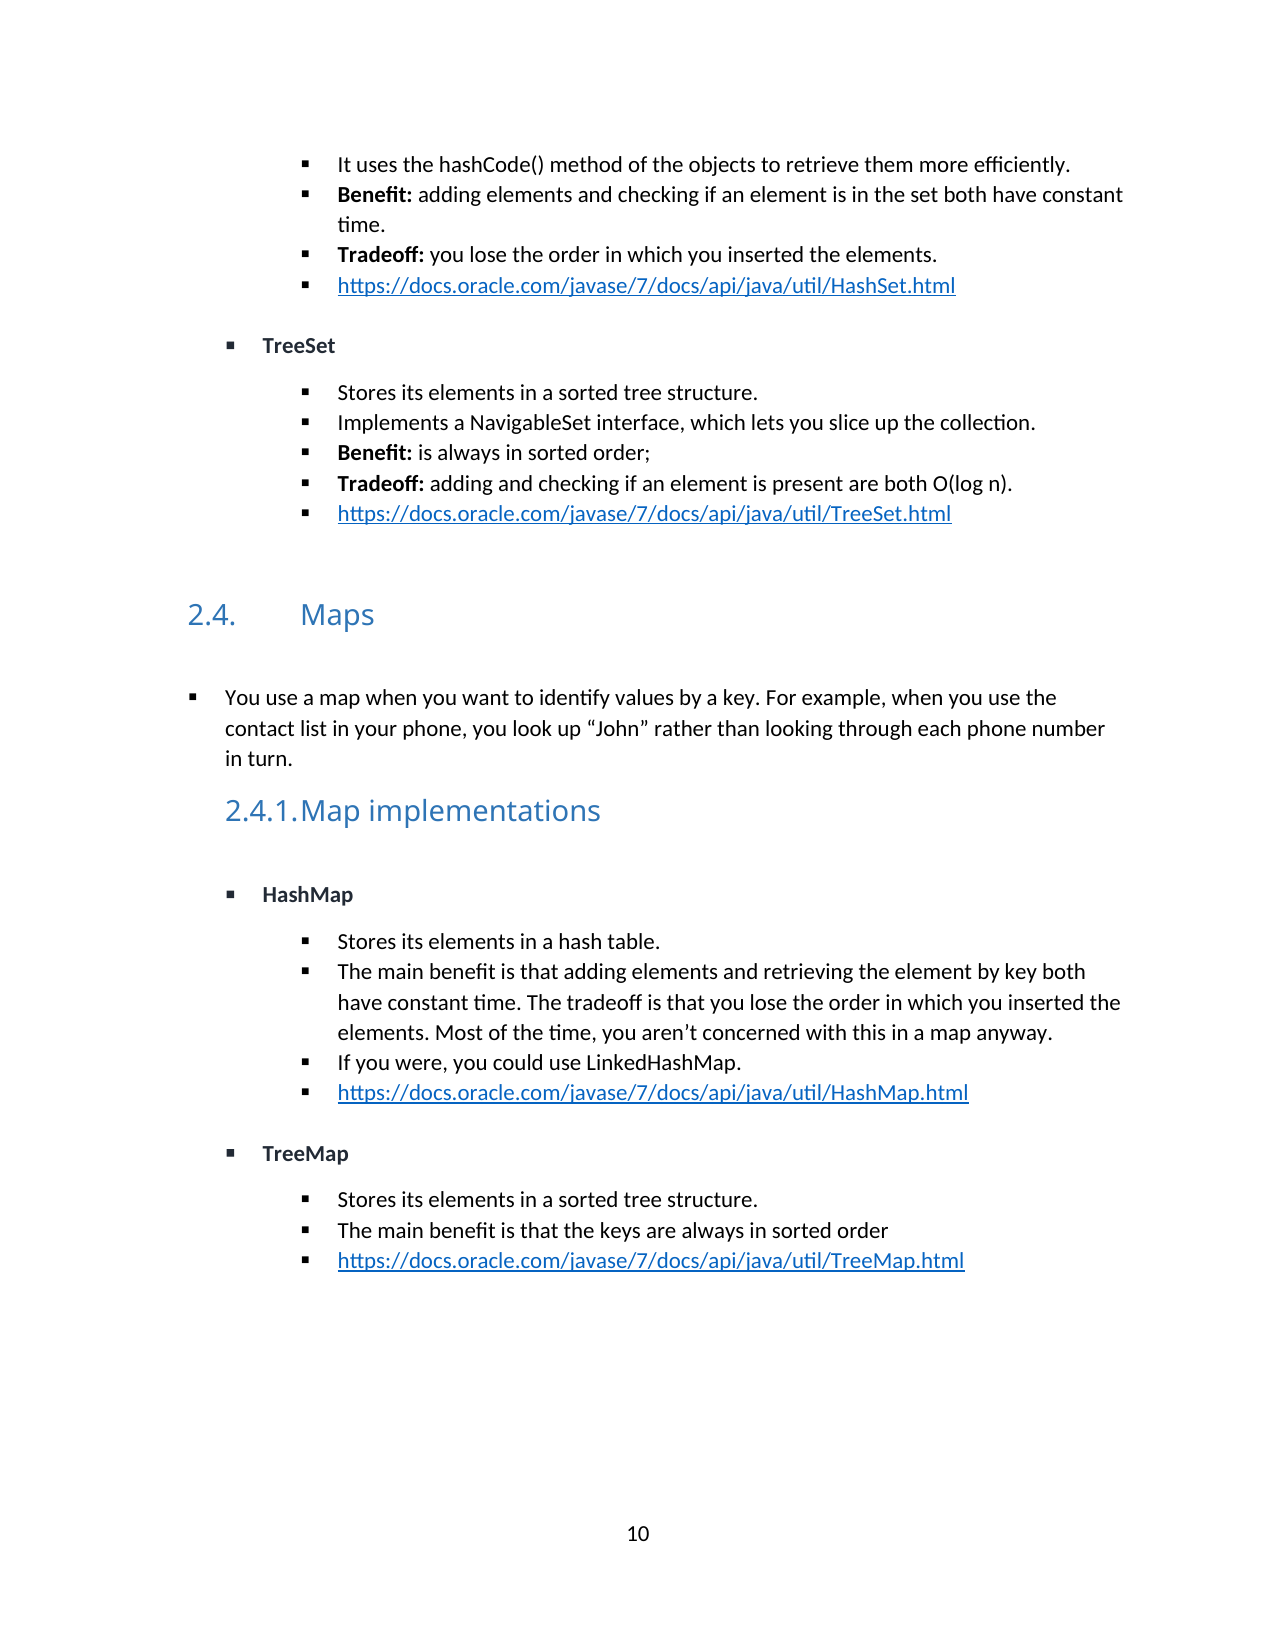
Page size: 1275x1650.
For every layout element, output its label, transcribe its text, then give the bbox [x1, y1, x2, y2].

list If you were, you could use LinkedHashMap. [300, 1048, 1125, 1076]
list HashMap [225, 880, 1125, 908]
list Stores its elements in a hash table. [300, 927, 1125, 955]
list https://docs.oracle.com/javase/7/docs/api/java/util/HashMap.html [300, 1078, 1125, 1106]
list Tradeoff: you lose the order in which you inserted the elements. [300, 241, 1125, 269]
subtitle Maps [187, 594, 1125, 633]
list It uses the hashCode() method of the objects to retrieve them more efficiently. [300, 150, 1125, 178]
list Stores its elements in a sorted tree structure. [300, 1186, 1125, 1214]
list The main benefit is that the keys are always in sorted order [300, 1216, 1125, 1244]
list Tradeoff: adding and checking if an element is present are both O(log n). [300, 469, 1125, 497]
list Benefit: adding elements and checking if an element is in the set both have constant time. [300, 180, 1125, 238]
list https://docs.oracle.com/javase/7/docs/api/java/util/HashSet.html [300, 271, 1125, 299]
list https://docs.oracle.com/javase/7/docs/api/java/util/TreeMap.html [300, 1246, 1125, 1274]
subtitle Map implementations [225, 791, 1125, 830]
list https://docs.oracle.com/javase/7/docs/api/java/util/TreeSet.html [300, 499, 1125, 527]
list TreeSet [225, 331, 1125, 359]
list Stores its elements in a sorted tree structure. [300, 378, 1125, 406]
list Benefit: is always in sorted order; [300, 438, 1125, 467]
list The main benefit is that adding elements and retrieving the element by key both have constant time. The tradeoff is that you lose the order in which you inserted the elements. Most of the time, you aren’t concerned with this in a map anyway. [300, 957, 1125, 1046]
list TreeMap [225, 1139, 1125, 1167]
list Implements a NavigableSet interface, which lets you slice up the collection. [300, 408, 1125, 436]
list You use a map when you want to identify values by a key. For example, when you use the contact list in your phone, you look up “John” rather than looking through each phone number in turn. [187, 683, 1125, 772]
